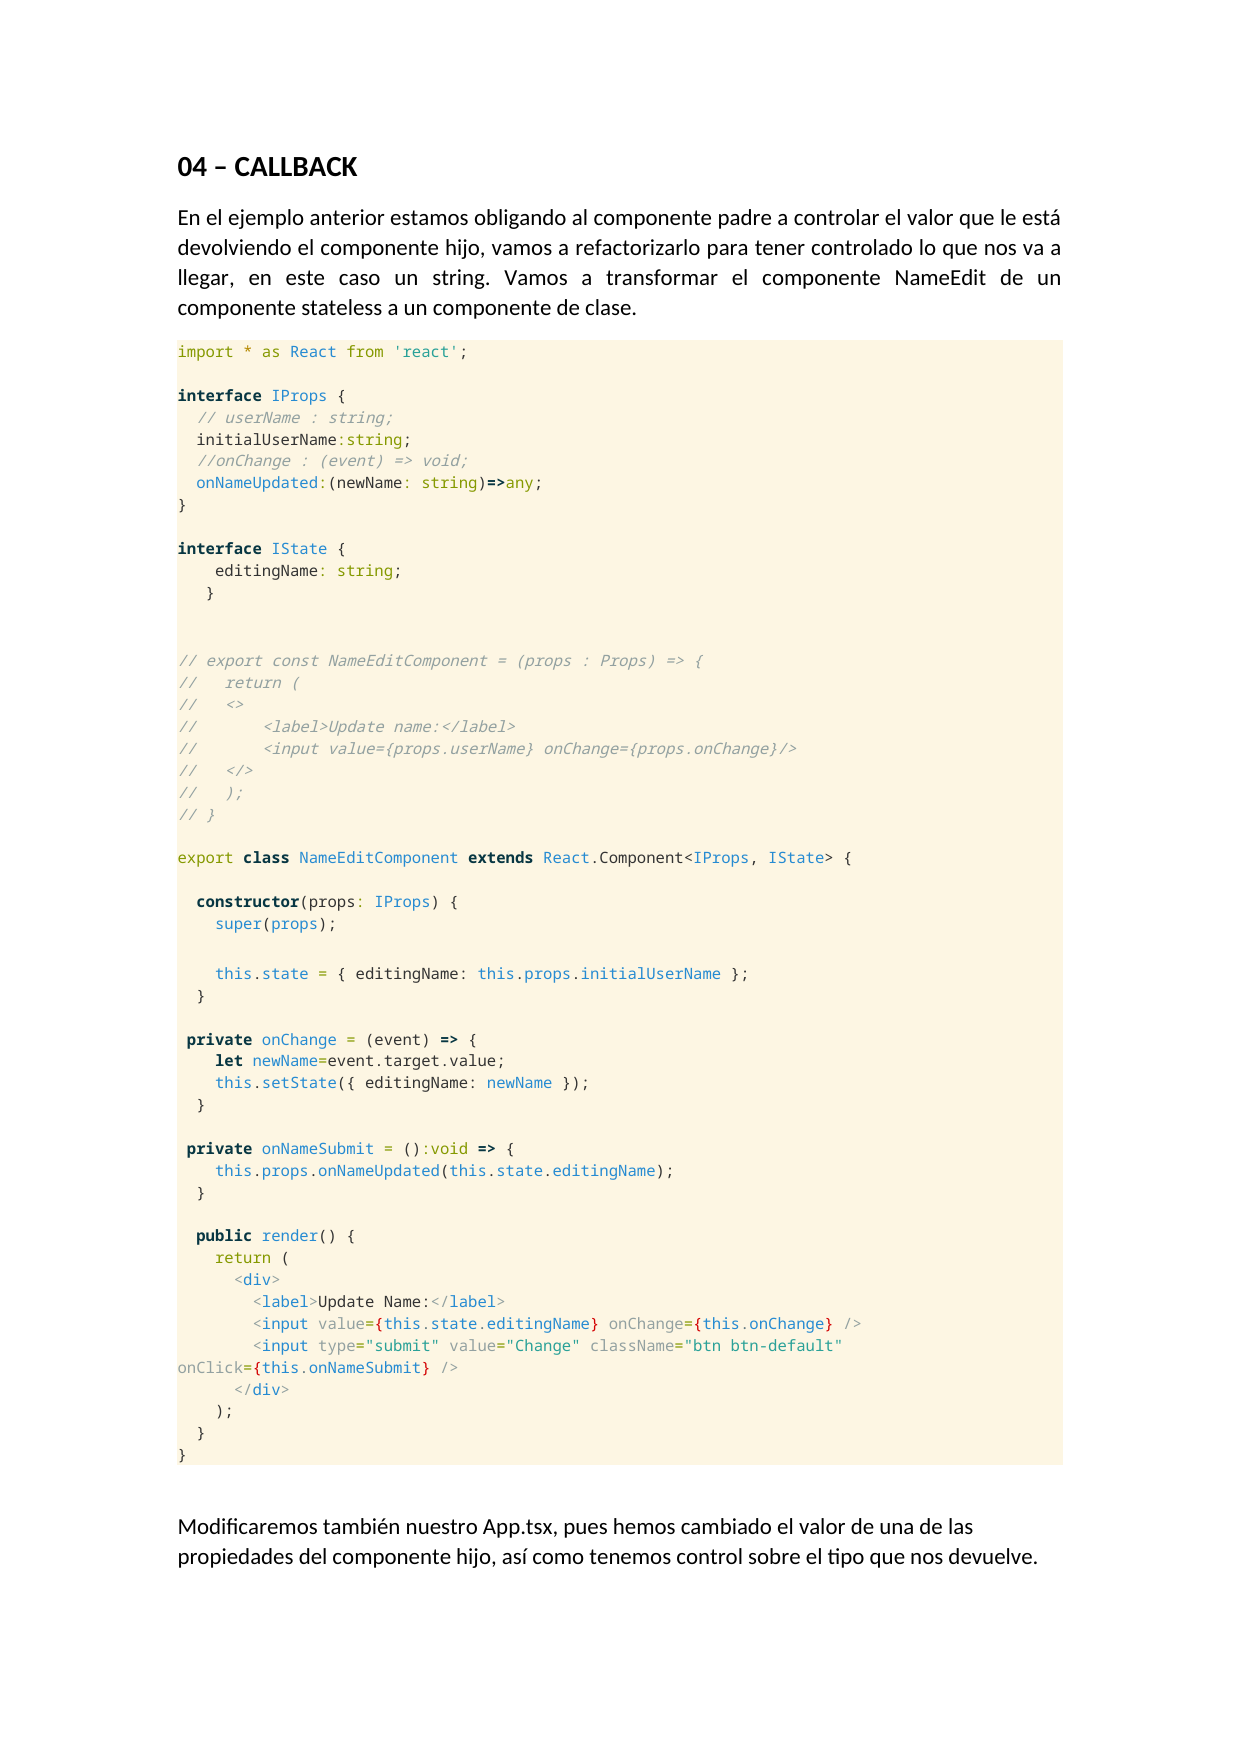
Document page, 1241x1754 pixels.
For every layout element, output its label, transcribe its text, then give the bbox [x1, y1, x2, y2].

text import * as React from 'react'; [177, 340, 1063, 362]
text } [177, 1443, 1063, 1465]
text onNameUpdated:(newName: string)=>any; [177, 471, 1063, 493]
text // <label>Update name:</label> [177, 715, 1063, 737]
text private onNameSubmit = ():void => { [177, 1137, 1063, 1159]
text // <input value={props.userName} onChange={props.onChange}/> [177, 737, 1063, 759]
text // ); [177, 781, 1063, 803]
text interface IProps { [177, 384, 1063, 406]
text En el ejemplo anterior estamos obligando al componente padre a controlar el valor que le está devolviendo el componente hijo, vamos a refactorizarlo para tener controlado lo que nos va a llegar, en este caso un string. Vamos a transformar el componente NameEdit de un componente stateless a un componente de clase. [177, 203, 1063, 321]
text </div> [177, 1378, 1063, 1399]
text // </> [177, 759, 1063, 781]
text <input type="submit" value="Change" className="btn btn-default" onClick={this.onNameSubmit} /> [177, 1334, 1063, 1378]
text // export const NameEditComponent = (props : Props) => { [177, 649, 1063, 671]
text constructor(props: IProps) { [177, 890, 1063, 912]
text <input value={this.state.editingName} onChange={this.onChange} /> [177, 1312, 1063, 1334]
text let newName=event.target.value; [177, 1049, 1063, 1071]
text //onChange : (event) => void; [177, 449, 1063, 471]
text // userName : string; [177, 406, 1063, 428]
text private onChange = (event) => { [177, 1028, 1063, 1049]
text initialUserName:string; [177, 428, 1063, 449]
text Modificaremos también nuestro App.tsx, pues hemos cambiado el valor de una de las propiedades del componente hijo, así como tenemos control sobre el tipo que nos devuelve. [177, 1512, 1063, 1570]
text <label>Update Name:</label> [177, 1290, 1063, 1312]
text this.setState({ editingName: newName }); [177, 1071, 1063, 1093]
text public render() { [177, 1224, 1063, 1246]
text <div> [177, 1268, 1063, 1290]
text // return ( [177, 671, 1063, 693]
text ); [177, 1399, 1063, 1421]
text } [177, 493, 1063, 515]
text interface IState { [177, 537, 1063, 559]
text } [177, 581, 1063, 603]
text return ( [177, 1246, 1063, 1268]
text export class NameEditComponent extends React.Component<IProps, IState> { [177, 846, 1063, 868]
text } [177, 984, 1063, 1006]
text } [177, 1181, 1063, 1203]
text super(props); [177, 912, 1063, 934]
text // <> [177, 693, 1063, 715]
text this.state = { editingName: this.props.initialUserName }; [177, 962, 1063, 984]
text this.props.onNameUpdated(this.state.editingName); [177, 1159, 1063, 1181]
text // } [177, 803, 1063, 824]
text 04 – CALLBACK [177, 148, 1063, 183]
text } [177, 1421, 1063, 1443]
text editingName: string; [177, 559, 1063, 581]
text } [177, 1093, 1063, 1115]
